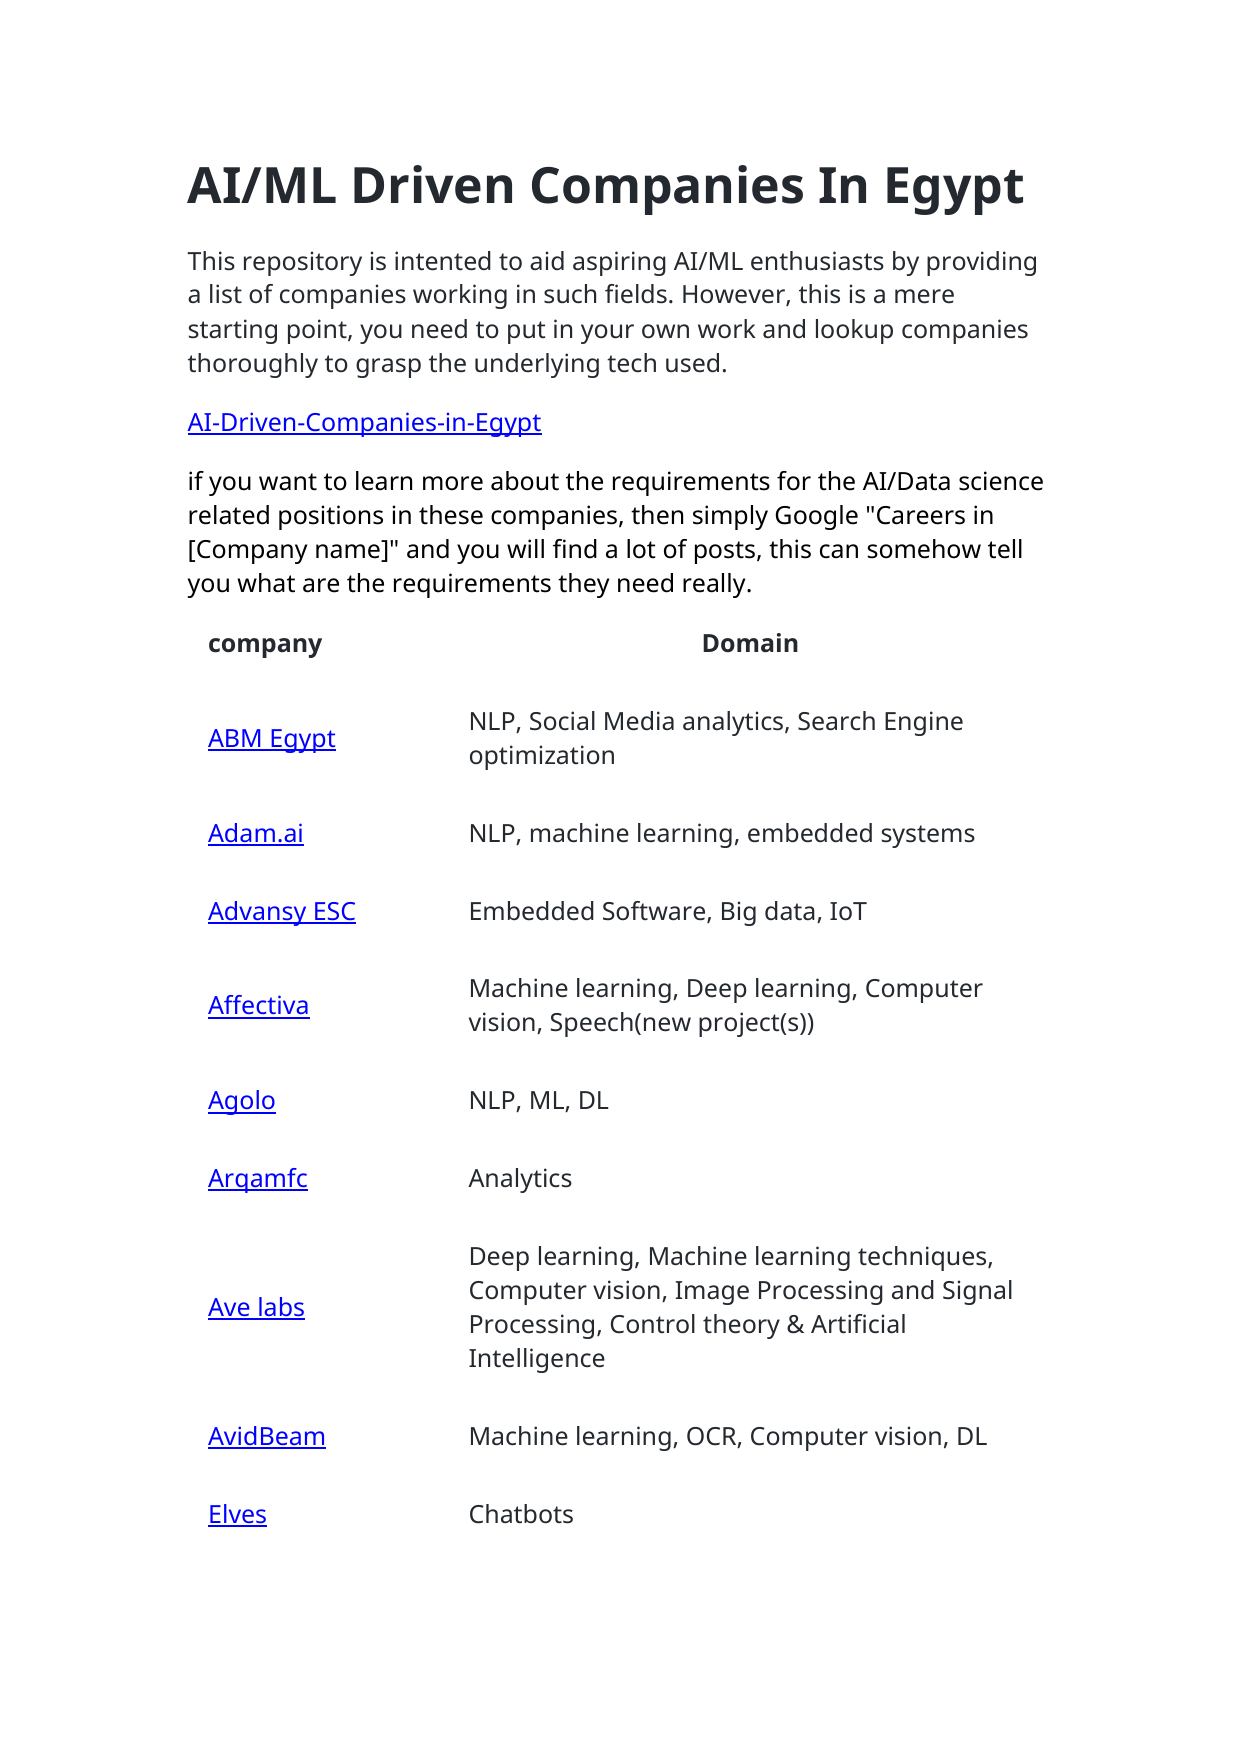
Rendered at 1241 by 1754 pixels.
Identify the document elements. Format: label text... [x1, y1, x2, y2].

table_cell Deep learning, Machine learning techniques, Computer vision, Image Processing and Signal Processing, Control theory & Artificial Intelligence [448, 1229, 1053, 1409]
table_cell Adam.ai [188, 806, 448, 884]
table_cell Arqamfc [188, 1151, 448, 1229]
table_header company [188, 616, 448, 694]
table_cell Advansy ESC [188, 884, 448, 962]
table_cell NLP, machine learning, embedded systems [448, 806, 1053, 884]
text AI/ML Driven Companies In Egypt [187, 150, 1053, 218]
table_cell Chatbots [448, 1487, 1053, 1565]
text AI-Driven-Companies-in-Egypt [187, 404, 1053, 438]
table_cell NLP, Social Media analytics, Search Engine optimization [448, 694, 1053, 806]
table_header Domain [448, 616, 1053, 694]
table_cell Elves [188, 1487, 448, 1565]
table_cell Agolo [188, 1074, 448, 1151]
table_cell ABM Egypt [188, 694, 448, 806]
text This repository is intented to aid aspiring AI/ML enthusiasts by providing a list of companies working in such fields. However, this is a mere starting point, you need to put in your own work and lookup companies thoroughly to grasp the underlying tech used. [187, 243, 1053, 379]
text if you want to learn more about the requirements for the AI/Data science related positions in these companies, then simply Google "Careers in [Company name]" and you will find a lot of posts, this can somehow tell you what are the requirements they need really. [187, 463, 1053, 600]
table_cell Machine learning, OCR, Computer vision, DL [448, 1409, 1053, 1487]
table_cell NLP, ML, DL [448, 1074, 1053, 1151]
table_cell Affectiva [188, 962, 448, 1073]
table_cell Ave labs [188, 1229, 448, 1409]
table_cell Machine learning, Deep learning, Computer vision, Speech(new project(s)) [448, 962, 1053, 1073]
table_cell AvidBeam [188, 1409, 448, 1487]
table_cell Analytics [448, 1151, 1053, 1229]
table_cell Embedded Software, Big data, IoT [448, 884, 1053, 962]
